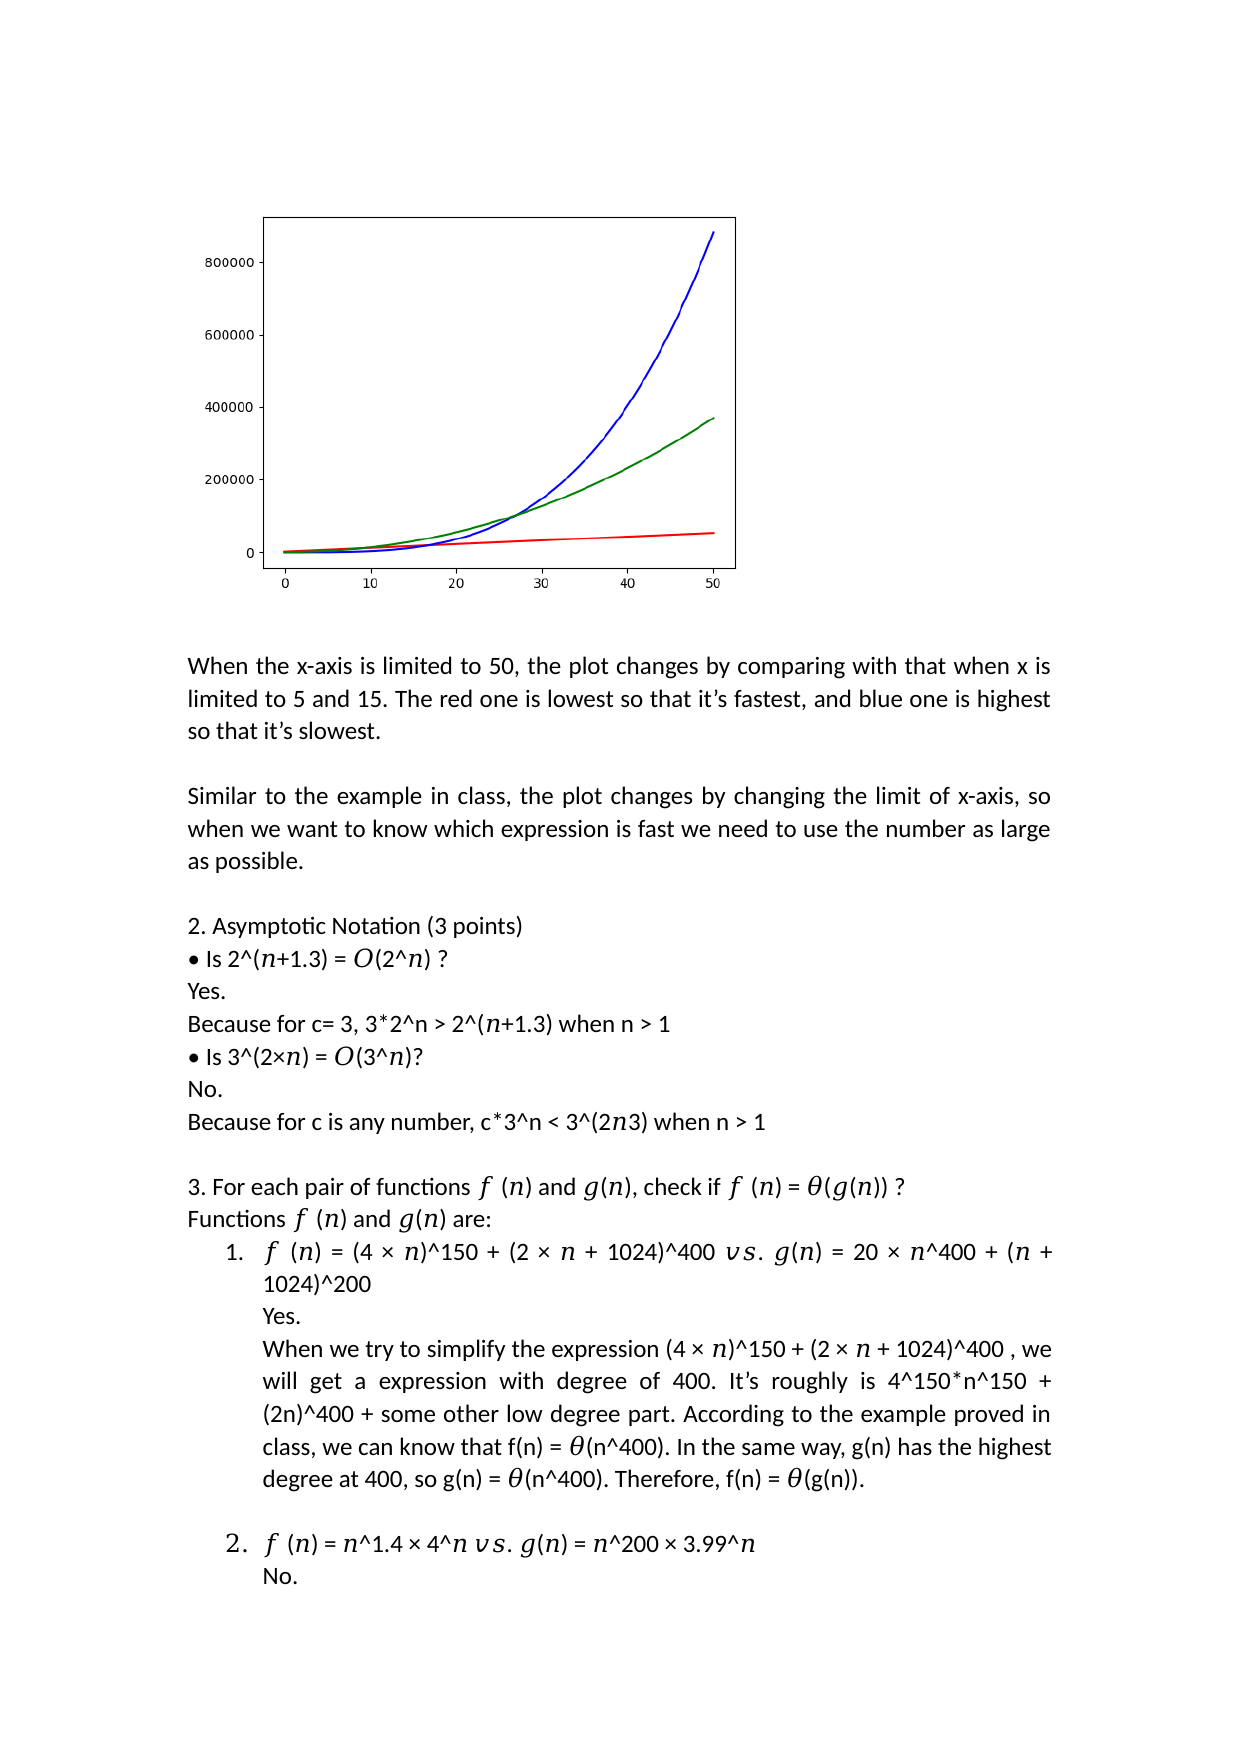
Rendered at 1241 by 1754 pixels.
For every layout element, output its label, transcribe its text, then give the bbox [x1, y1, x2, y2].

list When we try to simplify the expression (4 × 𝑛)^150 + (2 × 𝑛 + 1024)^400 , we will get a expression with degree of 400. It’s roughly is 4^150*n^150 + (2n)^400 + some other low degree part. According to the example proved in class, we can know that f(n) = 𝜃(n^400). In the same way, g(n) has the highest degree at 400, so g(n) = 𝜃(n^400). Therefore, f(n) = 𝜃(g(n)). [262, 1332, 1053, 1494]
text 3. For each pair of functions 𝑓 (𝑛) and 𝑔(𝑛), check if 𝑓 (𝑛) = 𝜃(𝑔(𝑛)) ? [187, 1169, 1053, 1202]
text Functions 𝑓 (𝑛) and 𝑔(𝑛) are: [187, 1202, 1053, 1234]
text No. [187, 1072, 1053, 1104]
list 𝑓 (𝑛) = (4 × 𝑛)^150 + (2 × 𝑛 + 1024)^400 𝑣𝑠. 𝑔(𝑛) = 20 × 𝑛^400 + (𝑛 + 1024)^200 [225, 1234, 1053, 1299]
text • Is 3^(2×𝑛) = 𝑂(3^𝑛)? [187, 1039, 1053, 1072]
text Yes. [187, 974, 1053, 1007]
text Because for c= 3, 3*2^n > 2^(𝑛+1.3) when n > 1 [187, 1007, 1053, 1039]
list 𝑓 (𝑛) = 𝑛^1.4 × 4^𝑛 𝑣𝑠. 𝑔(𝑛) = 𝑛^200 × 3.99^𝑛 [225, 1527, 1053, 1559]
text Similar to the example in class, the plot changes by changing the limit of x-axis, so when we want to know which expression is fast we need to use the number as large as possible. [187, 779, 1053, 877]
text Because for c is any number, c*3^n < 3^(2𝑛3) when n > 1 [187, 1104, 1053, 1137]
text • Is 2^(𝑛+1.3) = 𝑂(2^𝑛) ? [187, 942, 1053, 974]
picture [187, 162, 795, 618]
list Yes. [262, 1299, 1053, 1332]
text When the x-axis is limited to 50, the plot changes by comparing with that when x is limited to 5 and 15. The red one is lowest so that it’s fastest, and blue one is highest so that it’s slowest. [187, 649, 1053, 747]
text 2. Asymptotic Notation (3 points) [187, 909, 1053, 942]
list No. [262, 1559, 1053, 1592]
